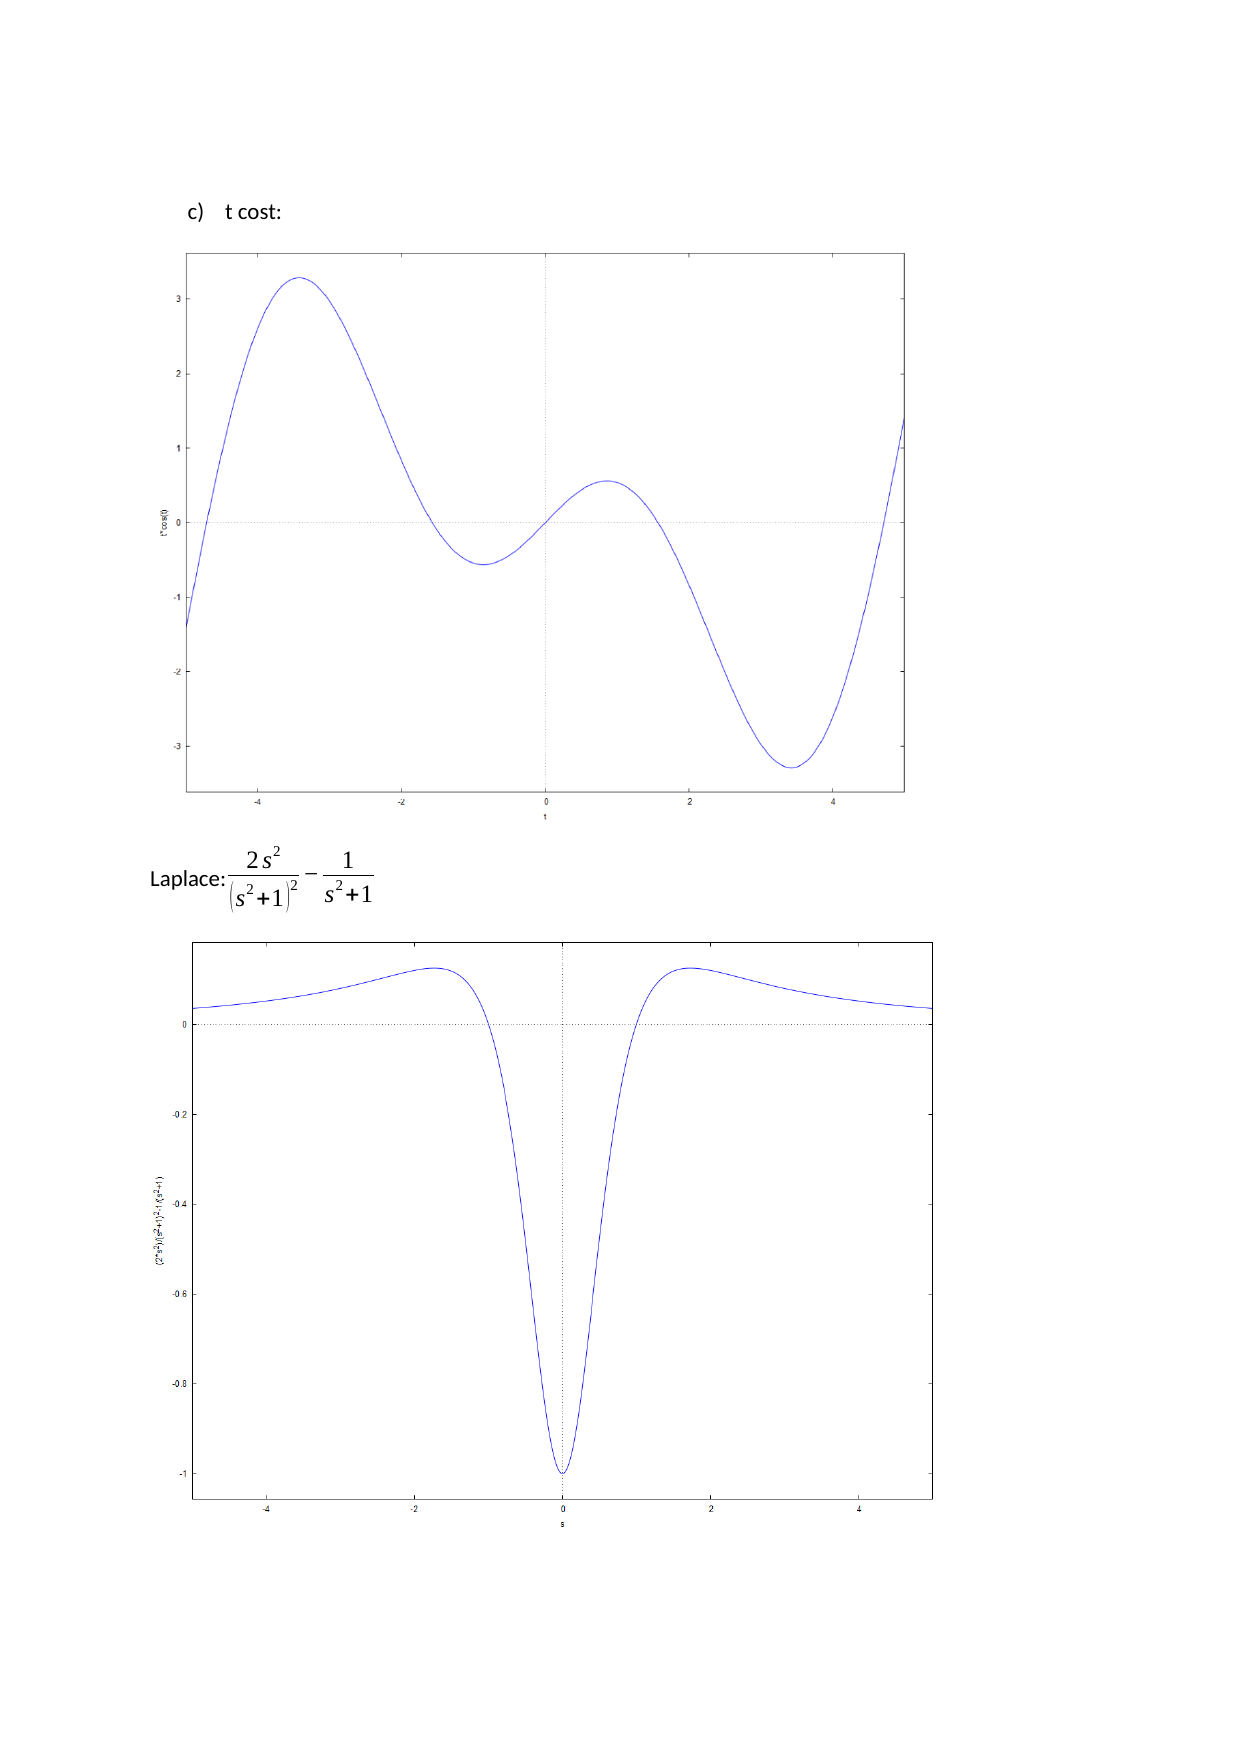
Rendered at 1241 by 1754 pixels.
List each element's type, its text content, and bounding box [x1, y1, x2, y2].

picture [150, 932, 947, 1531]
picture [150, 243, 923, 823]
list t cost: [187, 197, 1090, 225]
text Laplace: [150, 842, 1090, 914]
